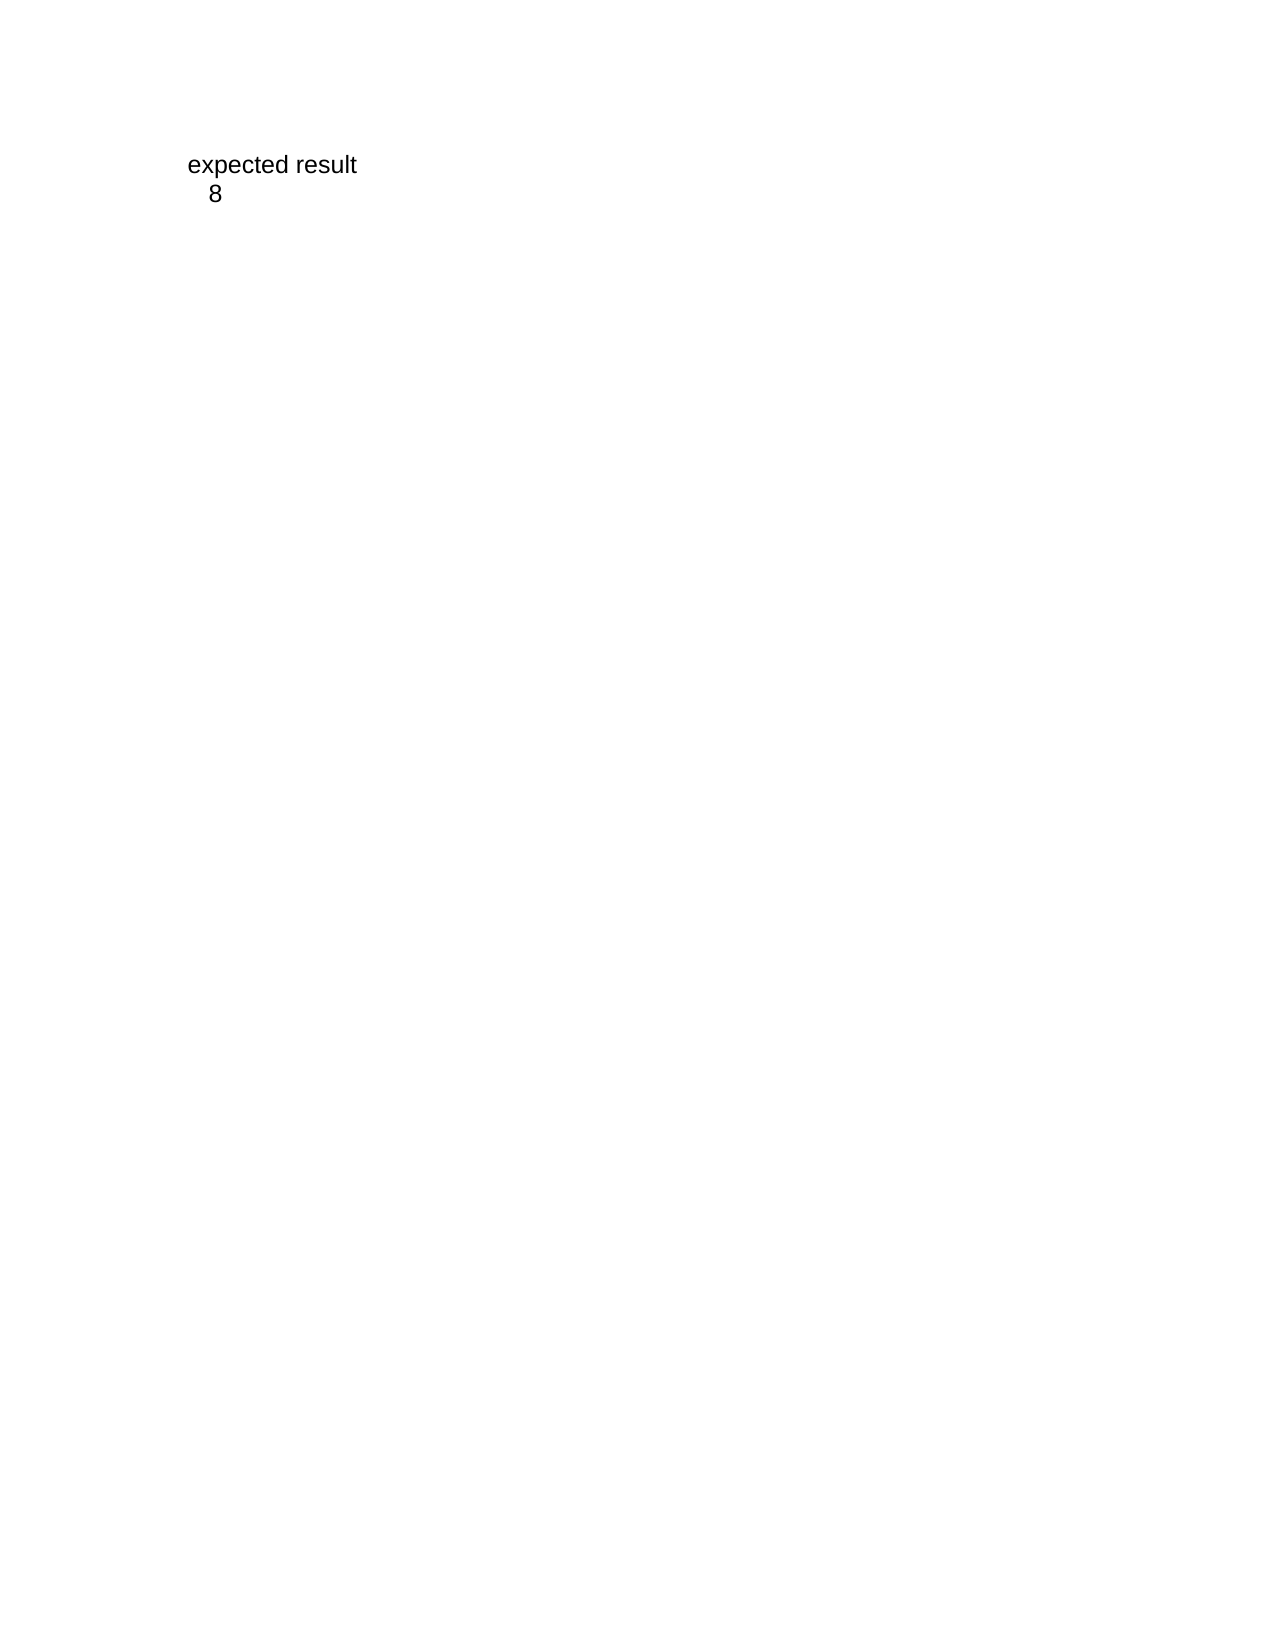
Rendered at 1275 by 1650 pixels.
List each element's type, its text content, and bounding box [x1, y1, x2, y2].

text 8 [187, 179, 1087, 207]
text expected result [187, 150, 1087, 179]
